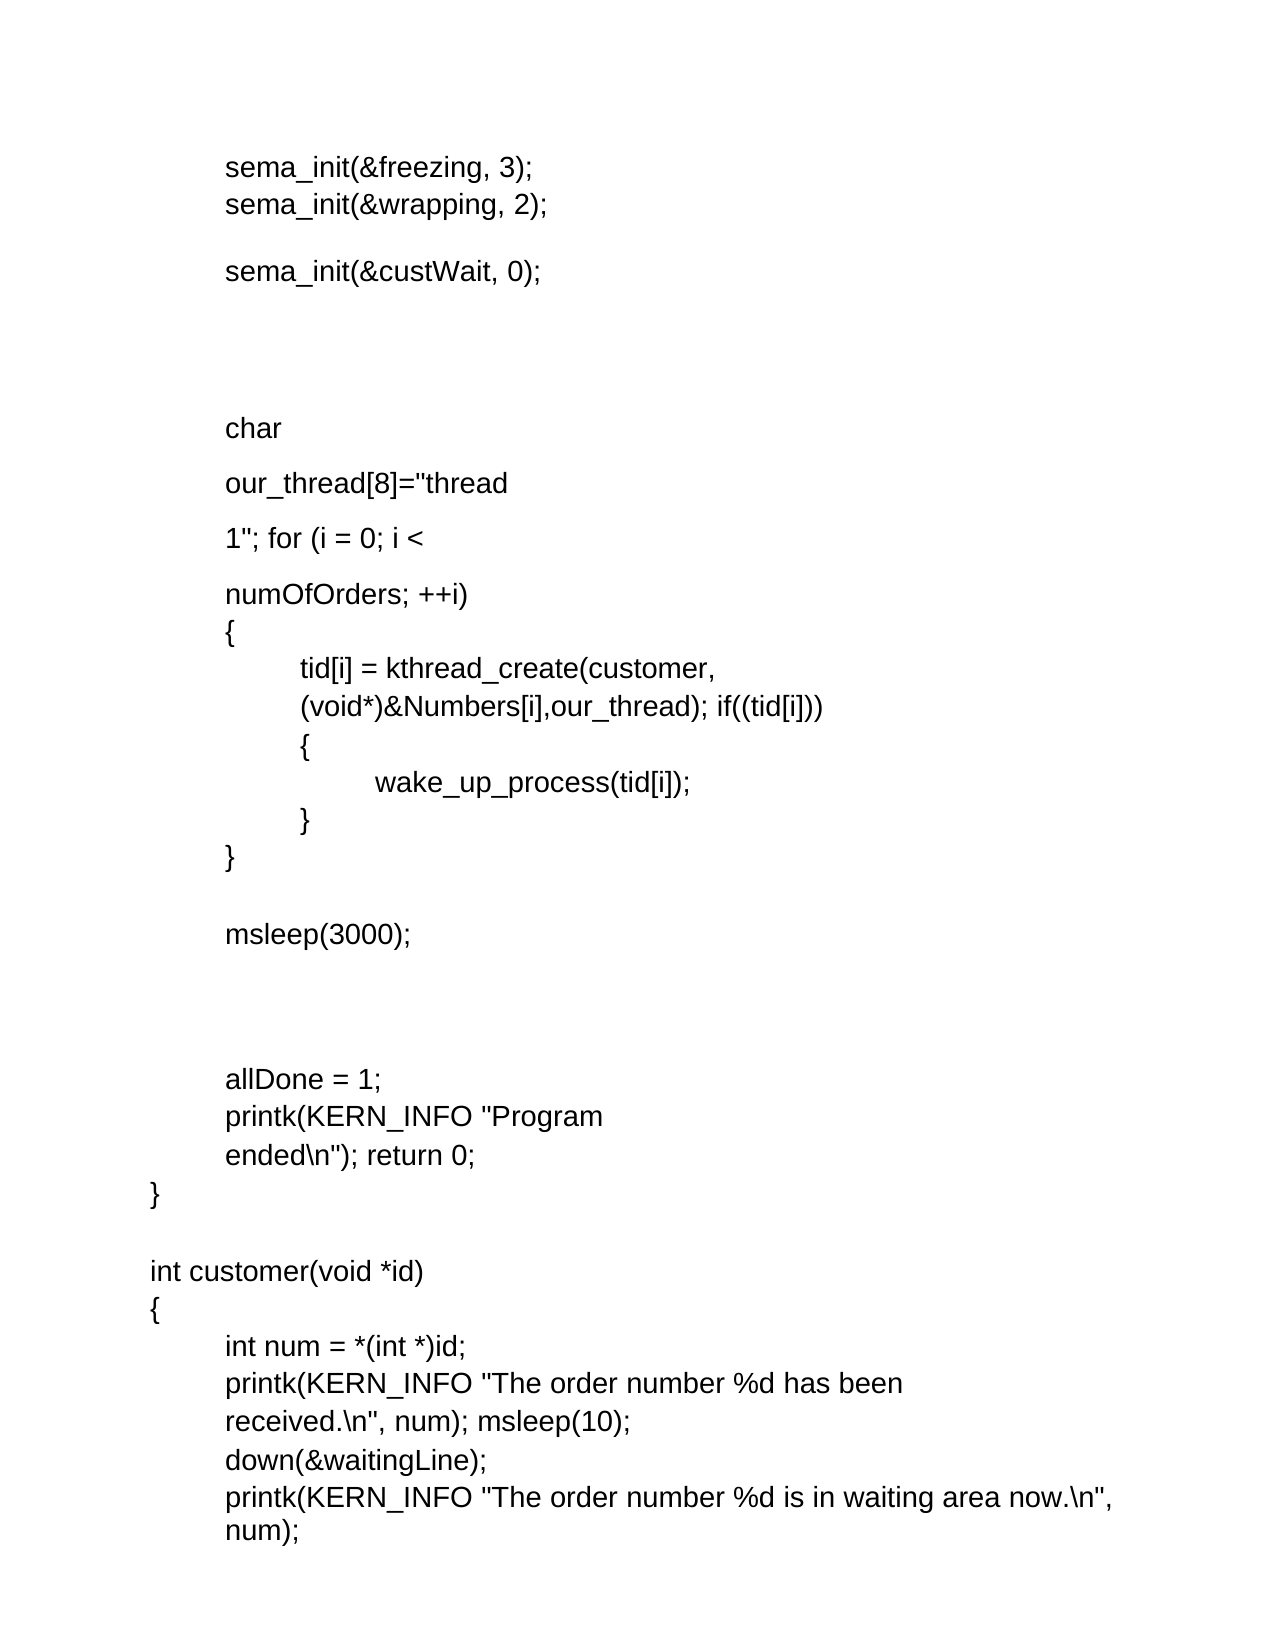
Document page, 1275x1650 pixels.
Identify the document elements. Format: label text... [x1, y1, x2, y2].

text sema_init(&custWait, 0); [225, 254, 1139, 288]
text } [225, 839, 1139, 873]
text msleep(3000); [225, 917, 1139, 951]
text down(&waitingLine); [225, 1443, 1139, 1476]
text tid[i] = kthread_create(customer,(void*)&Numbers[i],our_thread); if((tid[i])) [300, 651, 925, 723]
text int num = *(int *)id; [225, 1328, 1139, 1362]
text printk(KERN_INFO "The order number %d has been received.\n", num); msleep(10); [225, 1366, 925, 1438]
text sema_init(&wrapping, 2); [225, 187, 1139, 221]
text } [150, 1176, 1139, 1210]
text allDone = 1; [225, 1062, 1139, 1096]
text int customer(void *id) [150, 1254, 1139, 1288]
text { [225, 614, 1139, 647]
text printk(KERN_INFO "The order number %d is in waiting area now.\n", num); [225, 1480, 1139, 1547]
text { [300, 728, 1139, 762]
text { [150, 1291, 1139, 1325]
text printk(KERN_INFO "Program ended\n"); return 0; [225, 1099, 646, 1171]
text char our_thread[8]="thread1"; for (i = 0; i < numOfOrders; ++i) [225, 389, 521, 610]
text wake_up_process(tid[i]); [375, 765, 1139, 799]
text } [300, 802, 1139, 836]
text sema_init(&freezing, 3); [225, 150, 1139, 183]
